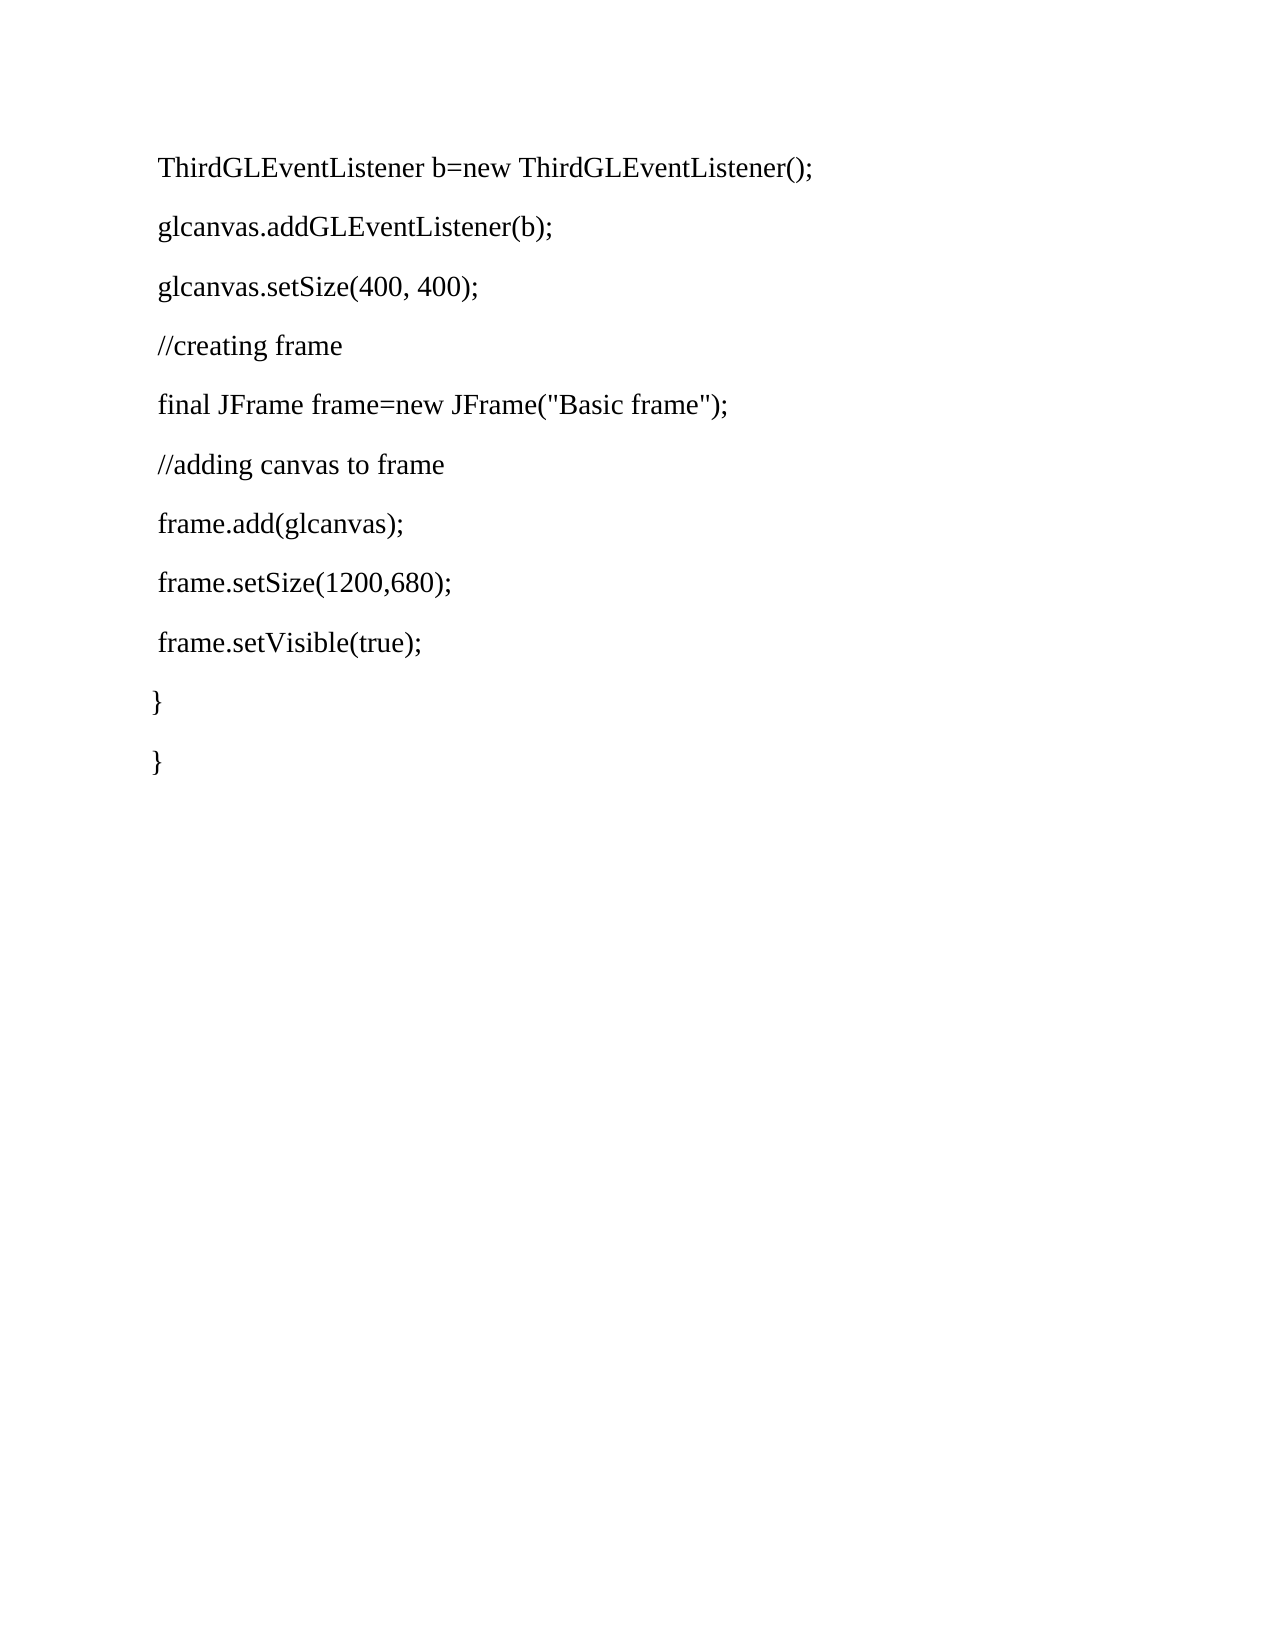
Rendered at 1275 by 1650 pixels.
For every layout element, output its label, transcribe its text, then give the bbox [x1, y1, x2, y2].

text //creating frame [150, 328, 1125, 362]
text } [150, 744, 1125, 777]
text } [150, 684, 1125, 718]
text frame.add(glcanvas); [150, 506, 1125, 540]
text ThirdGLEventListener b=new ThirdGLEventListener(); [150, 150, 1125, 183]
text glcanvas.addGLEventListener(b); [150, 209, 1125, 243]
text glcanvas.setSize(400, 400); [150, 269, 1125, 302]
text frame.setVisible(true); [150, 625, 1125, 658]
text frame.setSize(1200,680); [150, 566, 1125, 599]
text final JFrame frame=new JFrame("Basic frame"); [150, 387, 1125, 421]
text //adding canvas to frame [150, 447, 1125, 480]
